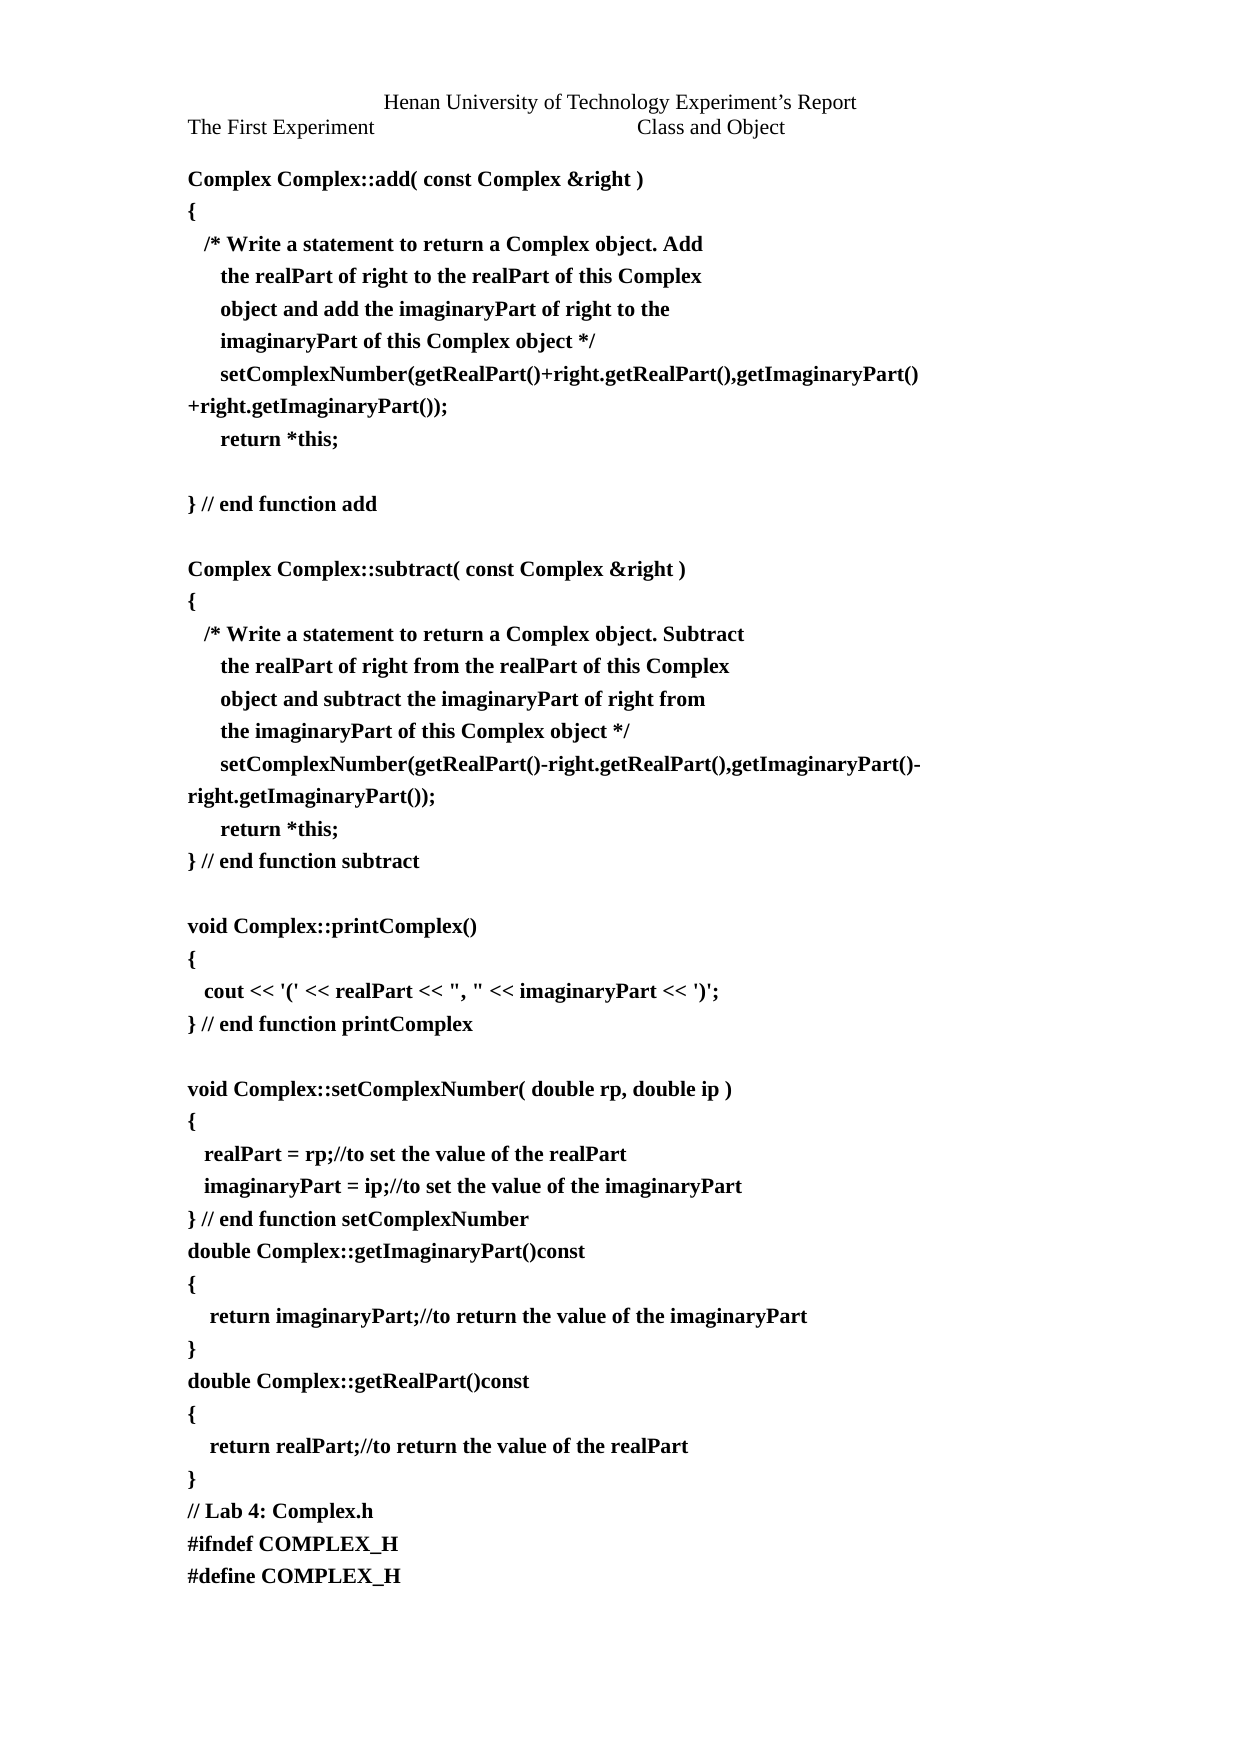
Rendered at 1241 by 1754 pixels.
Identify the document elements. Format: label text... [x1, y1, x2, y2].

text the realPart of right to the realPart of this Complex [187, 259, 1053, 292]
text setComplexNumber(getRealPart()-right.getRealPart(),getImaginaryPart()-right.getImaginaryPart()); [187, 747, 1053, 812]
text /* Write a statement to return a Complex object. Subtract [187, 617, 1053, 649]
text { [187, 194, 1053, 227]
text double Complex::getImaginaryPart()const [187, 1234, 1053, 1267]
text void Complex::setComplexNumber( double rp, double ip ) [187, 1072, 1053, 1104]
text object and add the imaginaryPart of right to the [187, 292, 1053, 324]
text { [187, 1267, 1053, 1299]
text } [187, 1462, 1053, 1494]
text object and subtract the imaginaryPart of right from [187, 682, 1053, 714]
text setComplexNumber(getRealPart()+right.getRealPart(),getImaginaryPart()+right.getImaginaryPart()); [187, 357, 1053, 422]
text the realPart of right from the realPart of this Complex [187, 649, 1053, 682]
text the imaginaryPart of this Complex object */ [187, 714, 1053, 747]
text realPart = rp;//to set the value of the realPart [187, 1137, 1053, 1169]
text Complex Complex::subtract( const Complex &right ) [187, 552, 1053, 584]
text } [187, 1332, 1053, 1364]
text #define COMPLEX_H [187, 1559, 1053, 1592]
text { [187, 942, 1053, 974]
text void Complex::printComplex() [187, 909, 1053, 942]
text } // end function subtract [187, 844, 1053, 877]
text // Lab 4: Complex.h [187, 1494, 1053, 1527]
text return realPart;//to return the value of the realPart [187, 1429, 1053, 1462]
text return *this; [187, 422, 1053, 454]
text { [187, 584, 1053, 617]
text double Complex::getRealPart()const [187, 1364, 1053, 1397]
text return *this; [187, 812, 1053, 844]
text } // end function printComplex [187, 1007, 1053, 1039]
text Complex Complex::add( const Complex &right ) [187, 162, 1053, 194]
text cout << '(' << realPart << ", " << imaginaryPart << ')'; [187, 974, 1053, 1007]
text { [187, 1397, 1053, 1429]
text } // end function add [187, 487, 1053, 519]
text return imaginaryPart;//to return the value of the imaginaryPart [187, 1299, 1053, 1332]
text } // end function setComplexNumber [187, 1202, 1053, 1234]
text #ifndef COMPLEX_H [187, 1527, 1053, 1559]
text imaginaryPart = ip;//to set the value of the imaginaryPart [187, 1169, 1053, 1202]
text /* Write a statement to return a Complex object. Add [187, 227, 1053, 259]
text { [187, 1104, 1053, 1137]
text imaginaryPart of this Complex object */ [187, 324, 1053, 357]
